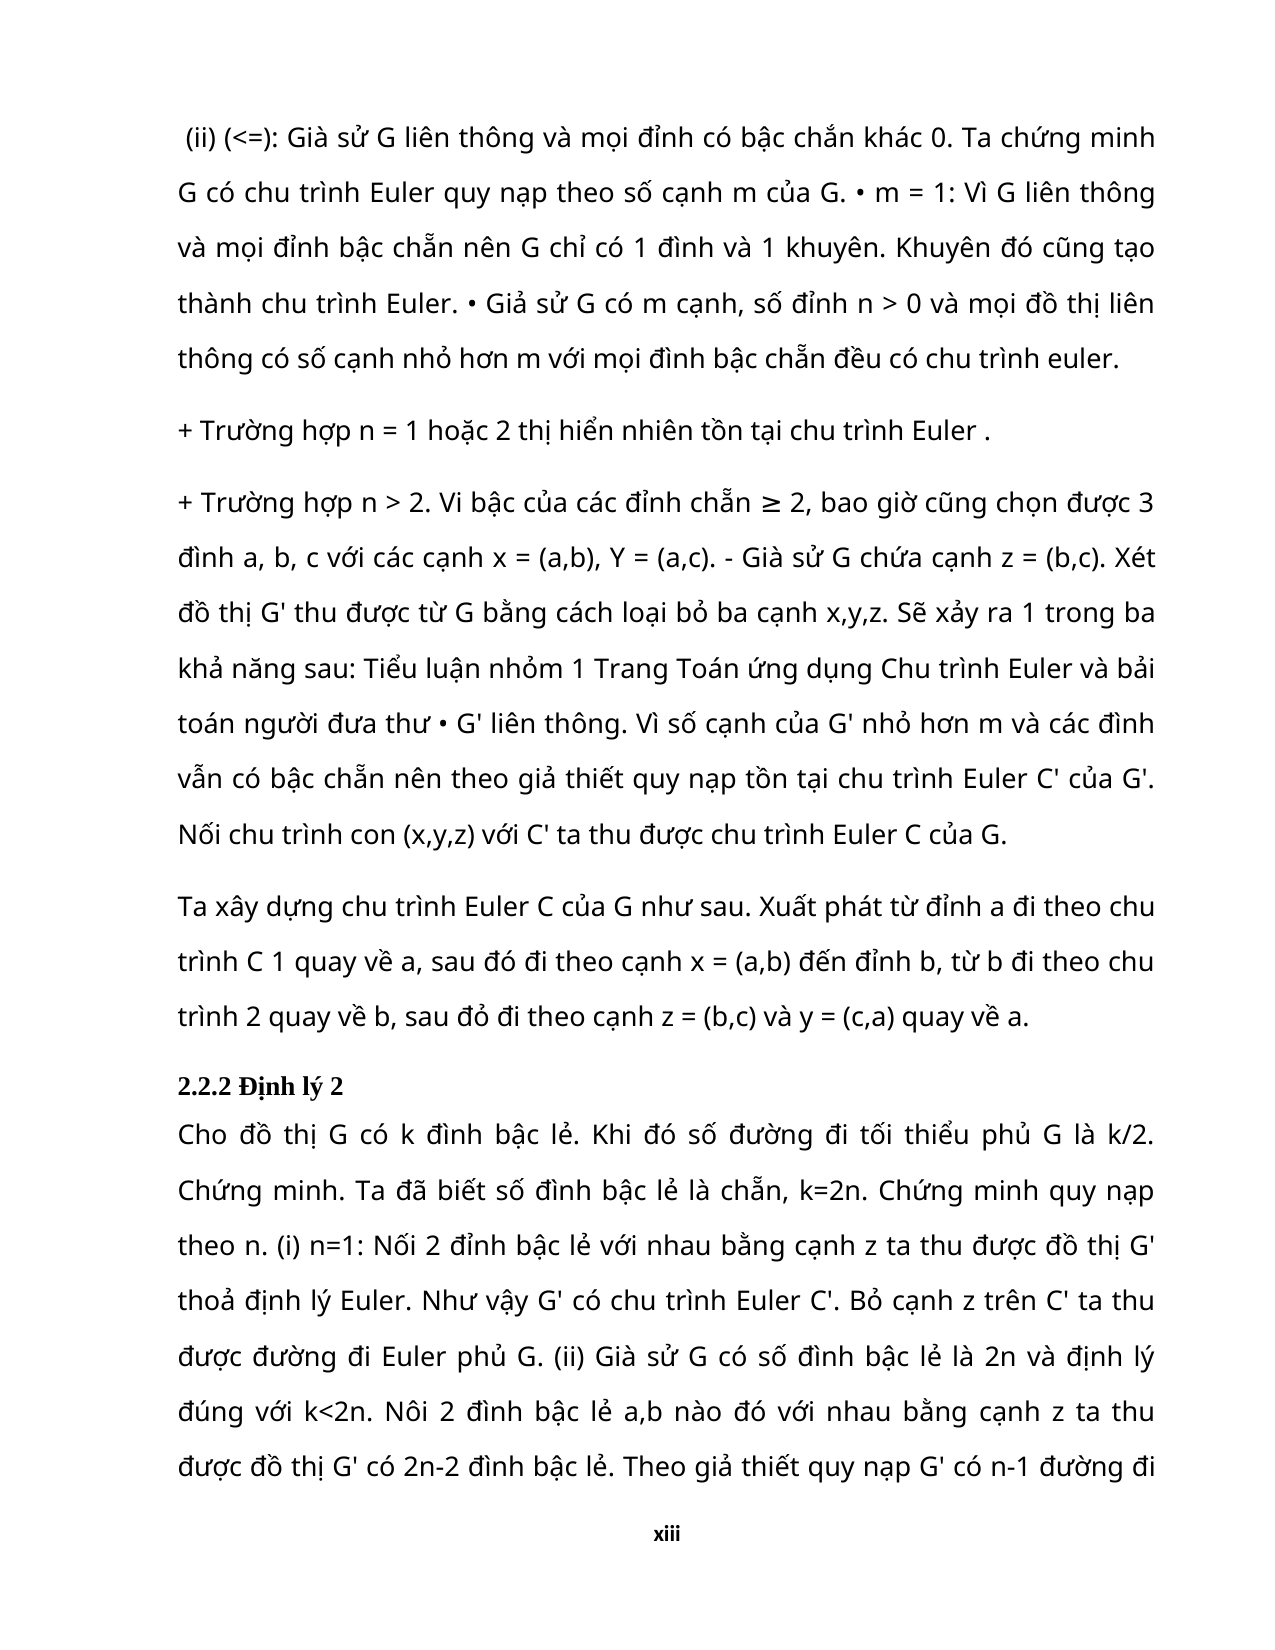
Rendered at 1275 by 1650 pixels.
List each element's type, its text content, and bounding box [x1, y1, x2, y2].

subtitle Định lý 2 [177, 1070, 1157, 1101]
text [177, 1116, 1157, 1484]
text + Trường hợp n = 1 hoặc 2 thị hiển nhiên tồn tại chu trình Euler . [177, 411, 1157, 448]
text (ii) (<=): Già sử G liên thông và mọi đỉnh có bậc chắn khác 0. Ta chứng minh G có chu trình Euler quy nạp theo số cạnh m của G. • m = 1: Vì G liên thông và mọi đỉnh bậc chẵn nên G chỉ có 1 đình và 1 khuyên. Khuyên đó cũng tạo thành chu trình Euler. • Giả sử G có m cạnh, số đỉnh n > 0 và mọi đồ thị liên thông có số cạnh nhỏ hơn m với mọi đình bậc chẵn đều có chu trình euler. [177, 118, 1157, 376]
text + Trường hợp n > 2. Vi bậc của các đỉnh chẵn ≥ 2, bao giờ cũng chọn được 3 đình a, b, c với các cạnh x = (a,b), Y = (a,c). - Già sử G chứa cạnh z = (b,c). Xét đồ thị G' thu được từ G bằng cách loại bỏ ba cạnh x,y,z. Sẽ xảy ra 1 trong ba khả năng sau: Tiểu luận nhỏm 1 Trang Toán ứng dụng Chu trình Euler và bải toán người đưa thư • G' liên thông. Vì số cạnh của G' nhỏ hơn m và các đình vẫn có bậc chẵn nên theo giả thiết quy nạp tồn tại chu trình Euler C' của G'. Nối chu trình con (x,y,z) với C' ta thu được chu trình Euler C của G. [177, 483, 1157, 852]
text Ta xây dựng chu trình Euler C của G như sau. Xuất phát từ đỉnh a đi theo chu trình C 1 quay về a, sau đó đi theo cạnh x = (a,b) đến đỉnh b, từ b đi theo chu trình 2 quay về b, sau đỏ đi theo cạnh z = (b,c) và y = (c,a) quay về a. [177, 887, 1157, 1035]
